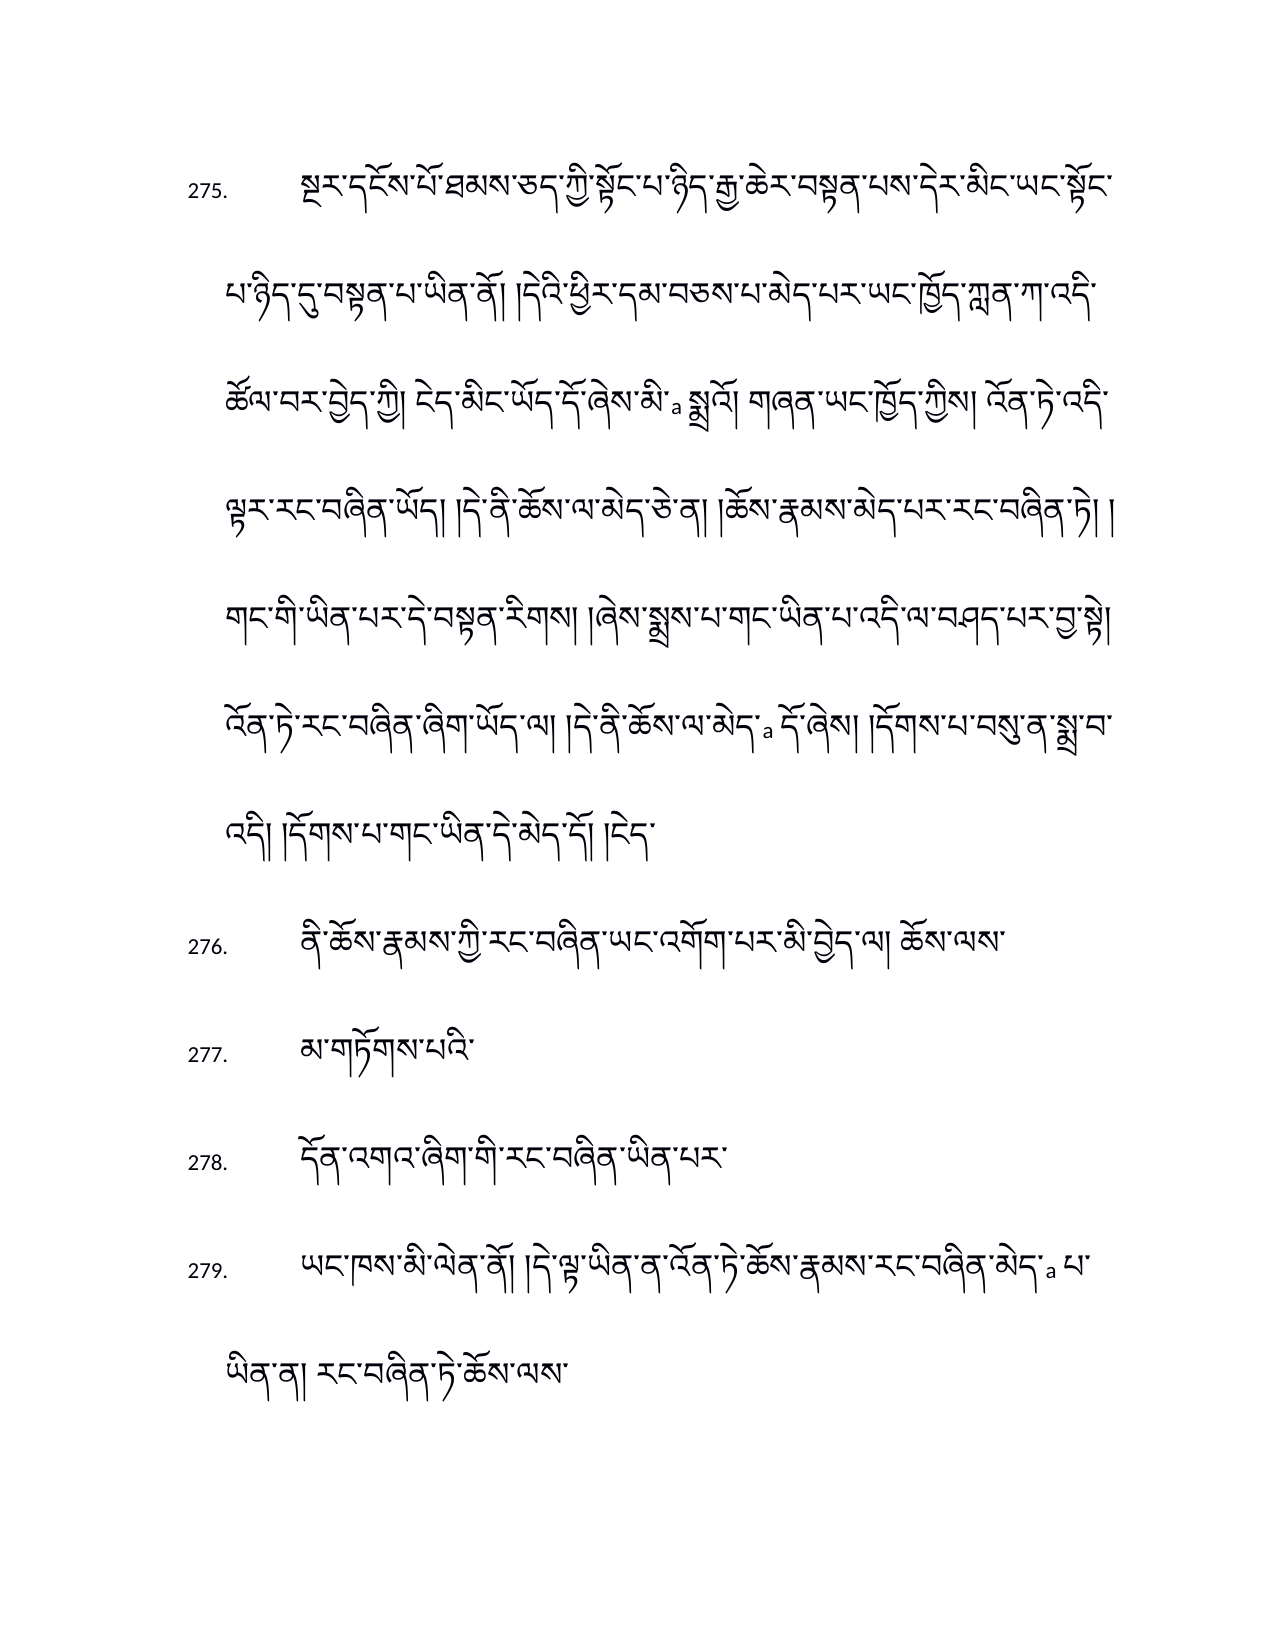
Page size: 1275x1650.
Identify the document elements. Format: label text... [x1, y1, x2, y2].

list དོན་འགའ་ཞིག་གི་རང་བཞིན་ཡིན་པར་ [187, 1121, 1125, 1215]
list ནི་ཆོས་རྣམས་ཀྱི་རང་བཞིན་ཡང་འགོག་པར་མི་བྱེད་ལ། ཆོས་ལས་ [187, 905, 1125, 999]
list སྔར་དངོས་པོ་ཐམས་ཅད་ཀྱི་སྟོང་པ་ཉིད་རྒྱ་ཆེར་བསྟན་པས་དེར་མིང་ཡང་སྟོང་པ་ཉིད་དུ་བསྟན་པ་ཡིན་ནོ། །དེའི་ཕྱིར་དམ་བཅས་པ་མེད་པར་ཡང་ཁྱོད་ཀླན་ཀ་འདི་ཚོལ་བར་བྱེད་ཀྱི། ངེད་མིང་ཡོད་དོ་ཞེས་མི་aསྨྲའོ། གཞན་ཡང་ཁྱོད་ཀྱིས། འོན་ཏེ་འདི་ལྟར་རང་བཞིན་ཡོད། །དེ་ནི་ཆོས་ལ་མེད་ཅེ་ན། །ཆོས་རྣམས་མེད་པར་རང་བཞིན་ཏེ། །གང་གི་ཡིན་པར་དེ་བསྟན་རིགས། །ཞེས་སྨྲས་པ་གང་ཡིན་པ་འདི་ལ་བཤད་པར་བྱ་སྟེ། འོན་ཏེ་རང་བཞིན་ཞིག་ཡོད་ལ། །དེ་ནི་ཆོས་ལ་མེད་aདོ་ཞེས། །དོགས་པ་བསུ་ན་སྨྲ་བ་འདི། །དོགས་པ་གང་ཡིན་དེ་མེད་དོ། །ངེད་ [187, 150, 1125, 891]
list མ་གཏོགས་པའི་ [187, 1013, 1125, 1107]
list ཡང་ཁས་མི་ལེན་ནོ། །དེ་ལྟ་ཡིན་ན་འོན་ཏེ་ཆོས་རྣམས་རང་བཞིན་མེད་aཔ་ཡིན་ན། རང་བཞིན་ཏེ་ཆོས་ལས་ [187, 1229, 1125, 1431]
